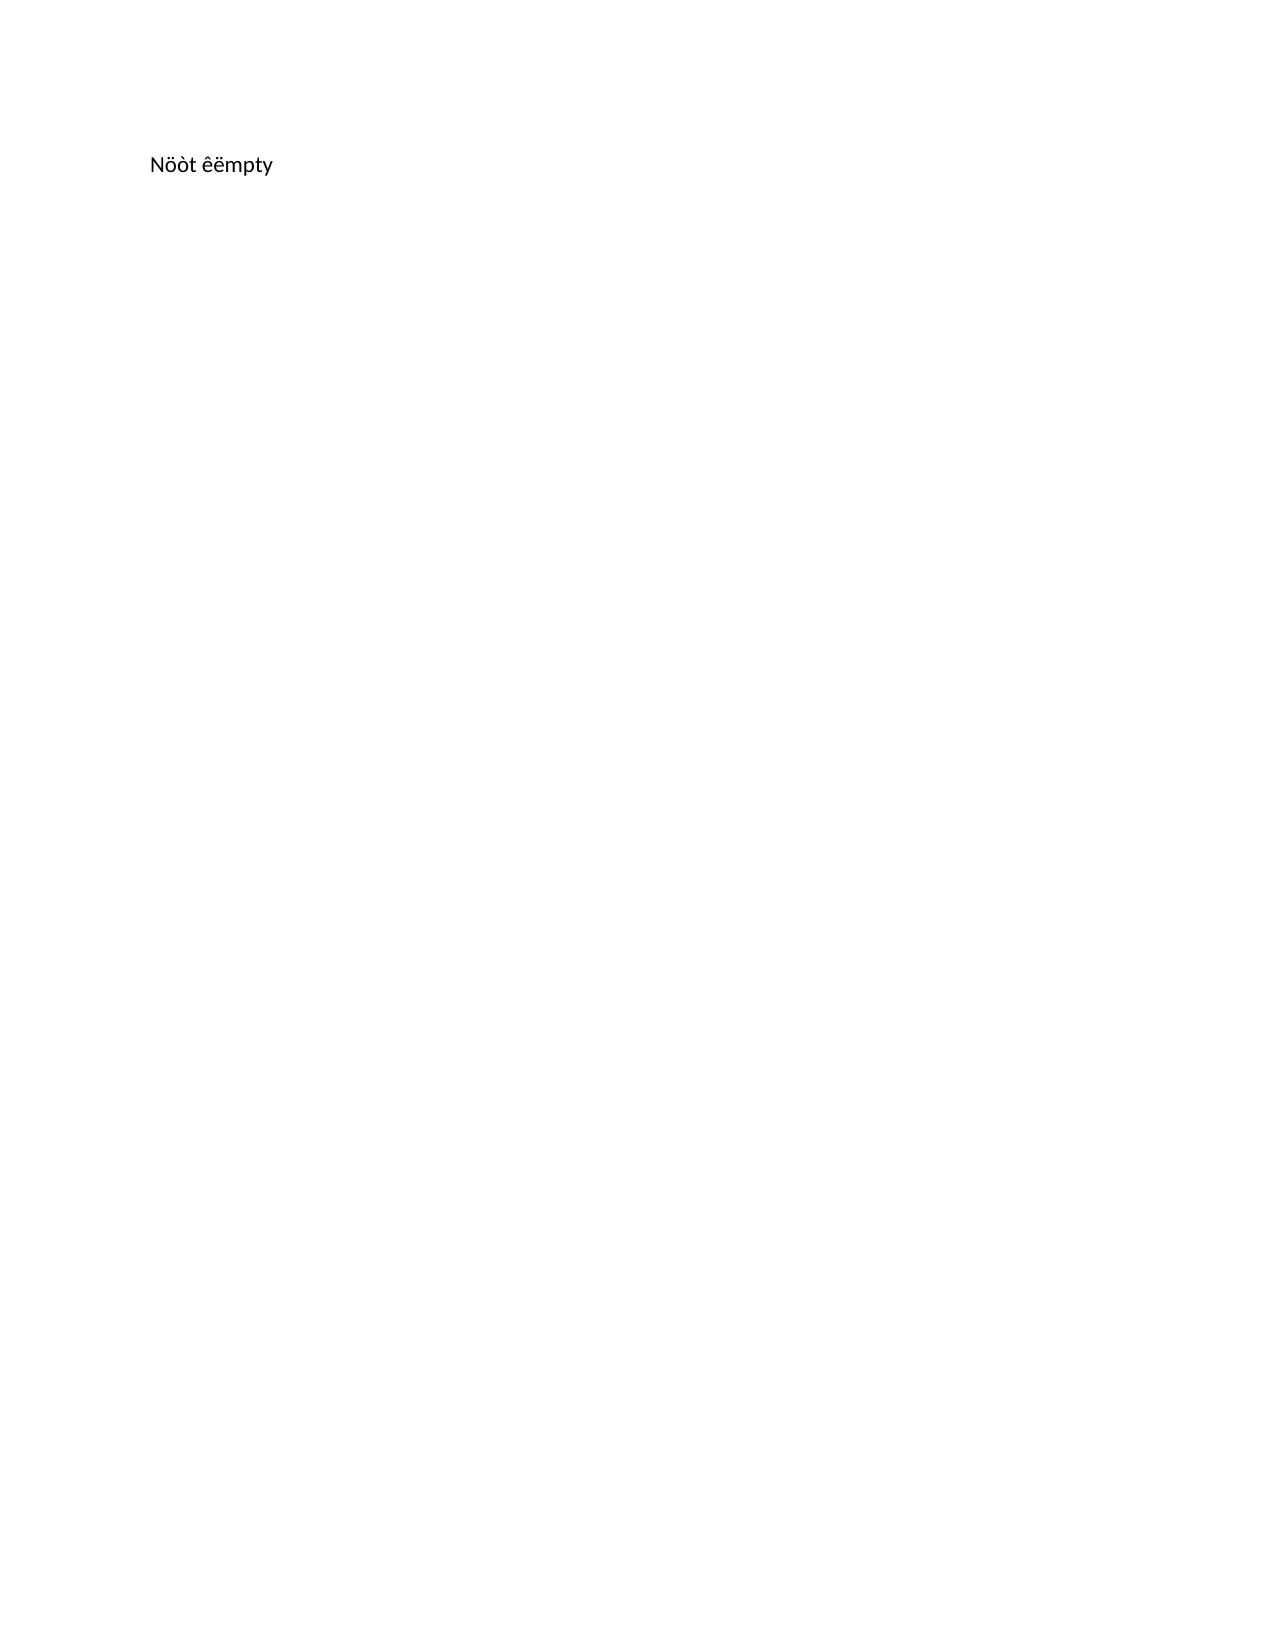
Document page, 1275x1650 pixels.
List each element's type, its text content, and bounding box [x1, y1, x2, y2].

text Nöòt êëmpty [150, 150, 1125, 178]
